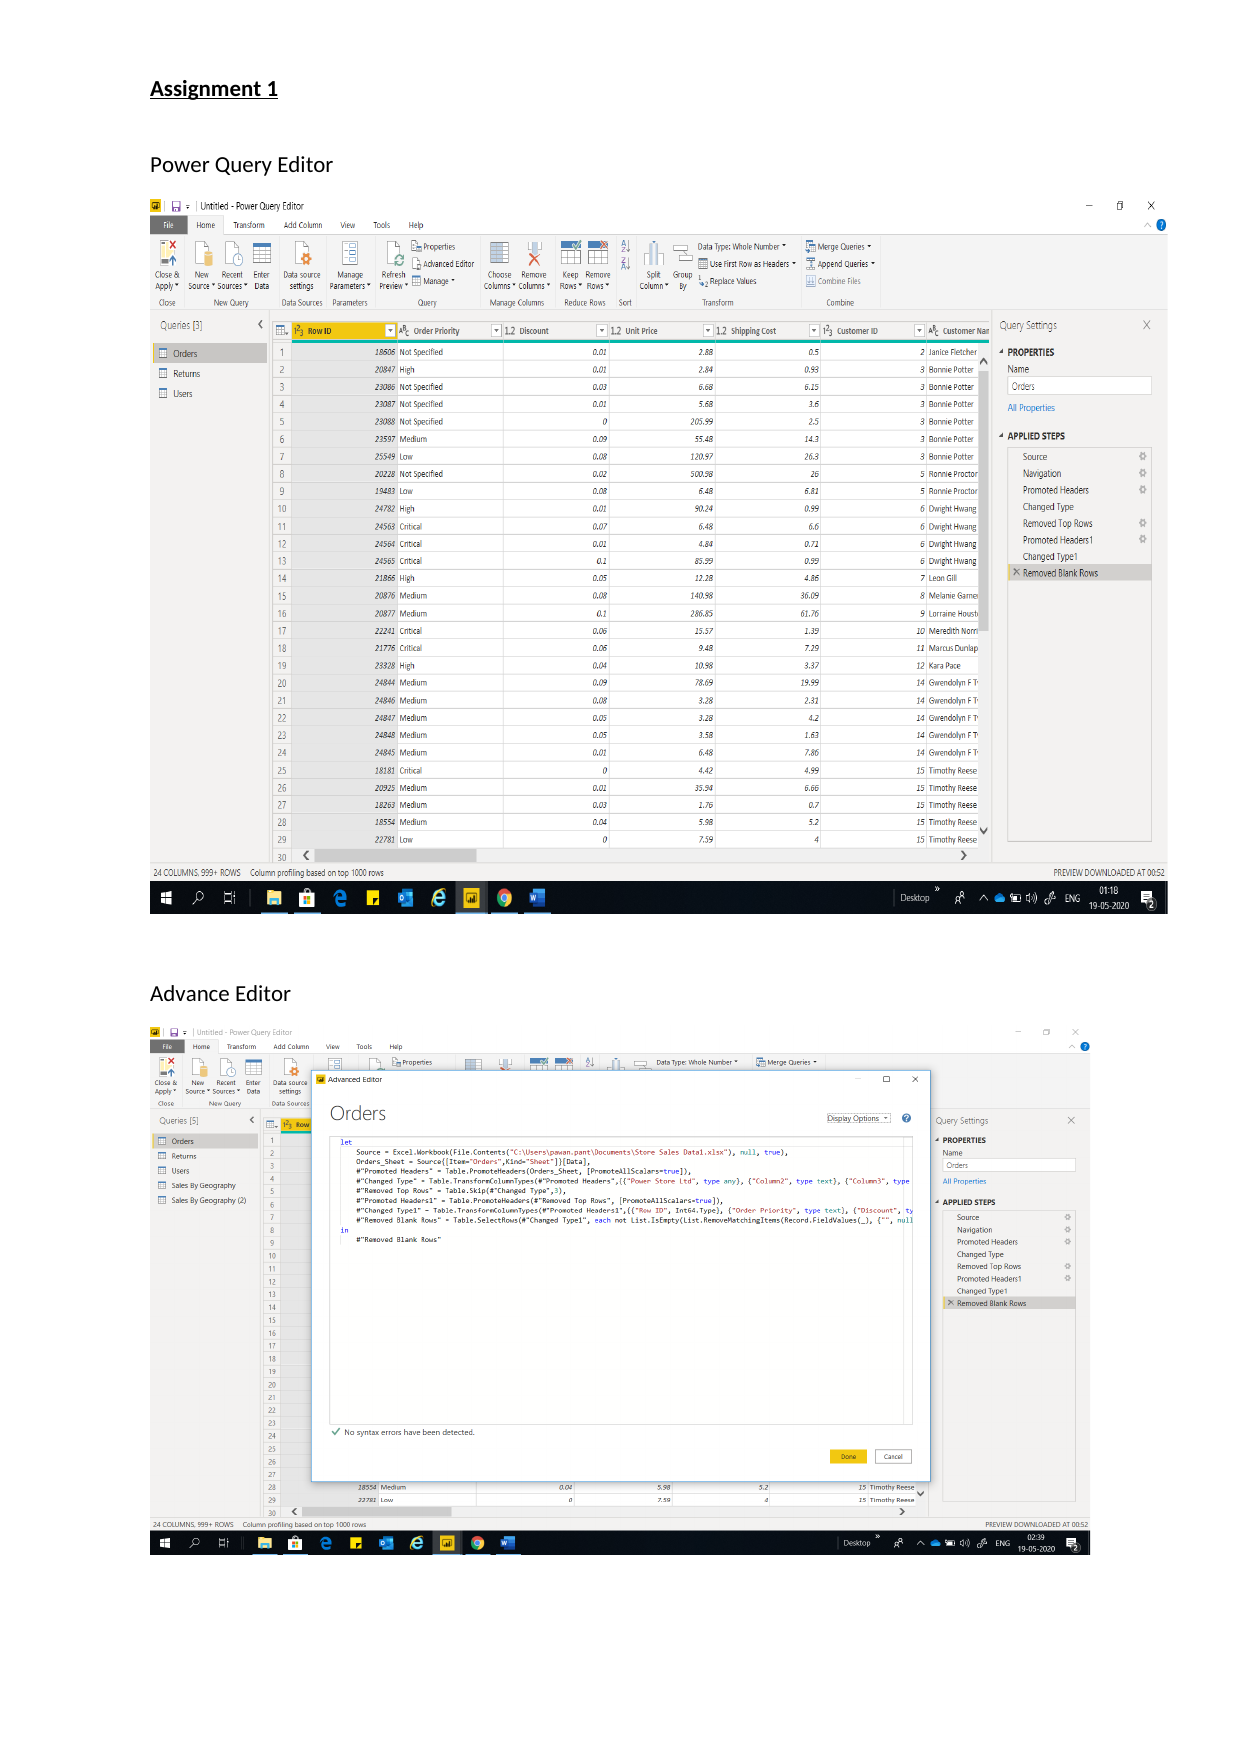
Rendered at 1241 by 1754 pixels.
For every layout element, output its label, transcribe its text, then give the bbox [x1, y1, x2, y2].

picture [150, 1025, 1091, 1555]
picture [150, 196, 1168, 914]
text Power Query Editor [150, 150, 1090, 178]
text Advance Editor [150, 979, 1090, 1007]
